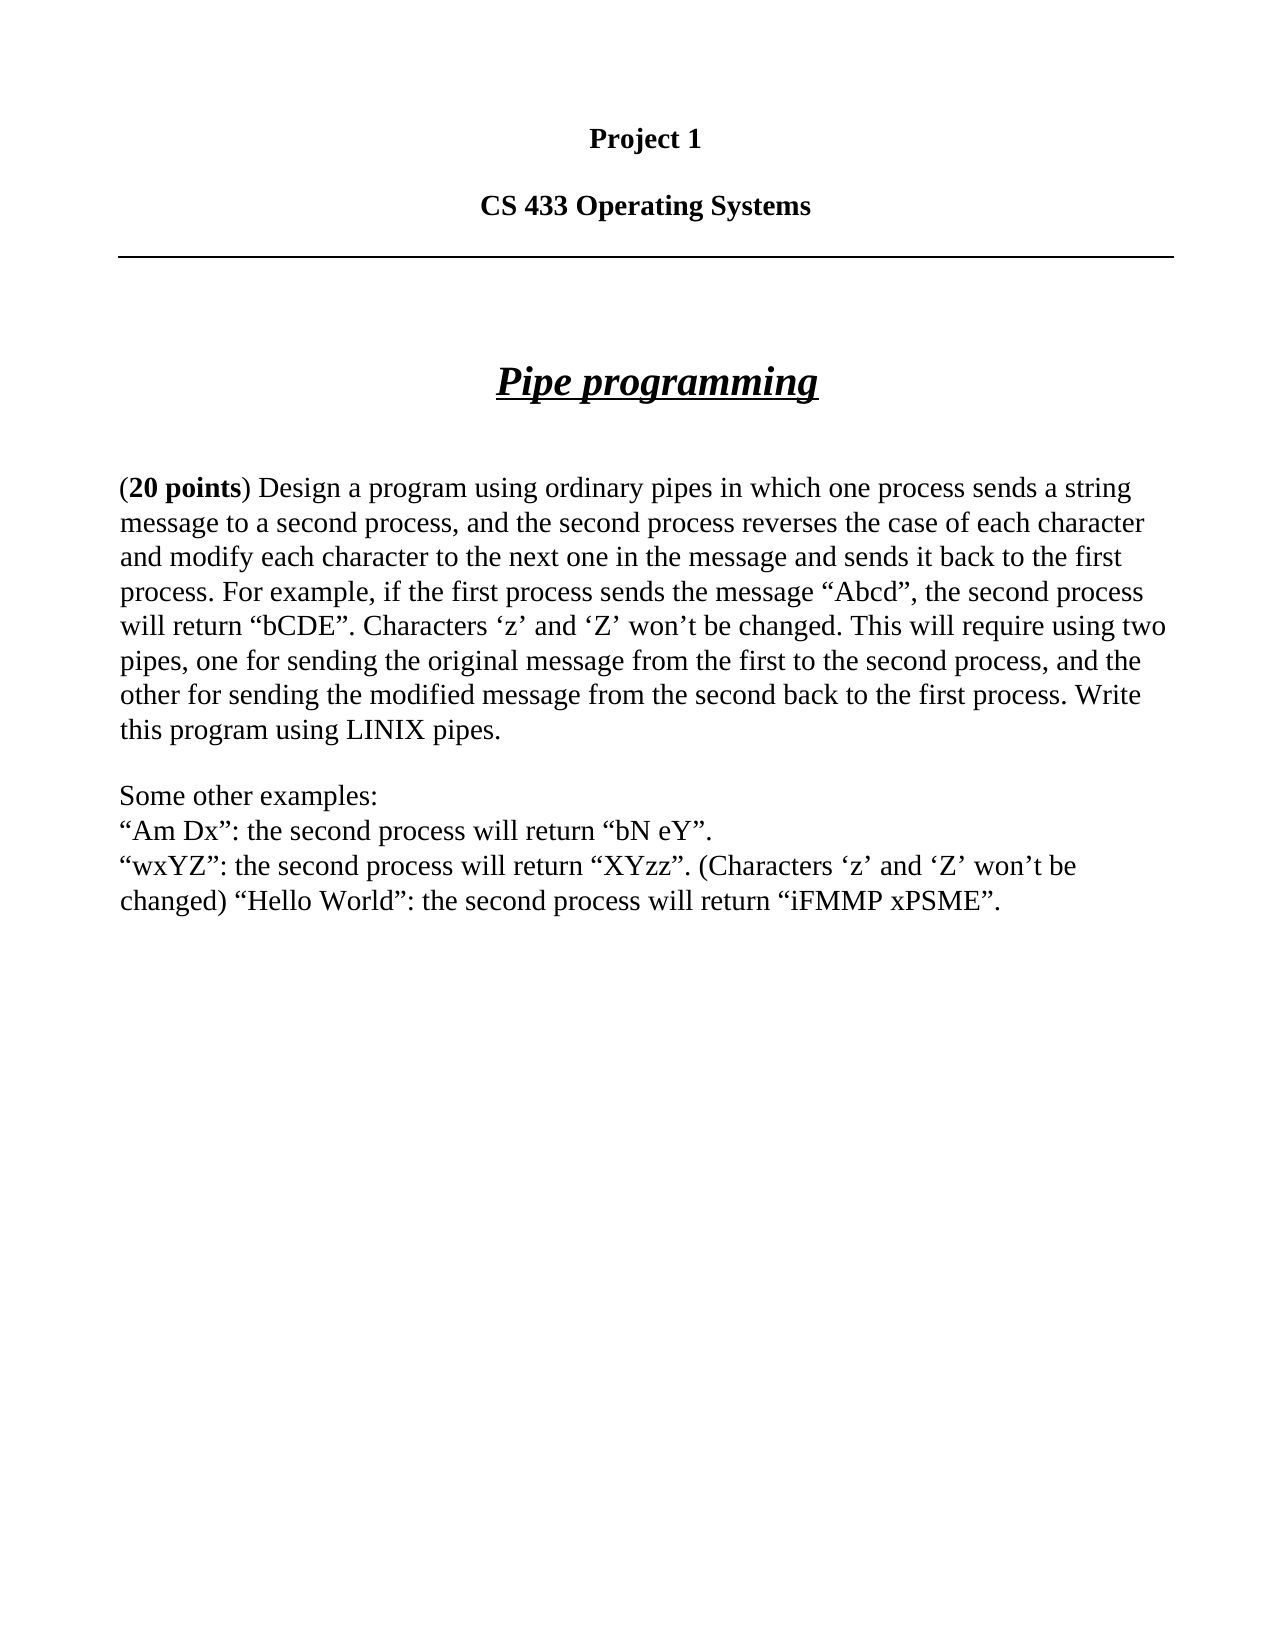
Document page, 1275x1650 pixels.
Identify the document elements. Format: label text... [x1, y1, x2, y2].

text CS 433 Operating Systems [122, 188, 1169, 222]
text Some other examples: [119, 778, 1169, 812]
text “Am Dx”: the second process will return “bN eY”. [119, 813, 1169, 847]
text “wxYZ”: the second process will return “XYzz”. (Characters ‘z’ and ‘Z’ won’t be changed) “Hello World”: the second process will return “iFMMP xPSME”. [119, 848, 1112, 917]
text (20 points) Design a program using ordinary pipes in which one process sends a string message to a second process, and the second process reverses the case of each character and modify each character to the next one in the message and sends it back to the first process. For example, if the first process sends the message “Abcd”, the second process will return “bCDE”. Characters ‘z’ and ‘Z’ won’t be changed. This will require using two pipes, one for sending the original message from the first to the second process, and the other for sending the modified message from the second back to the first process. Write this program using LINIX pipes. [119, 471, 1169, 745]
text Project 1 [122, 121, 1169, 155]
subtitle Pipe programming [420, 356, 1169, 404]
